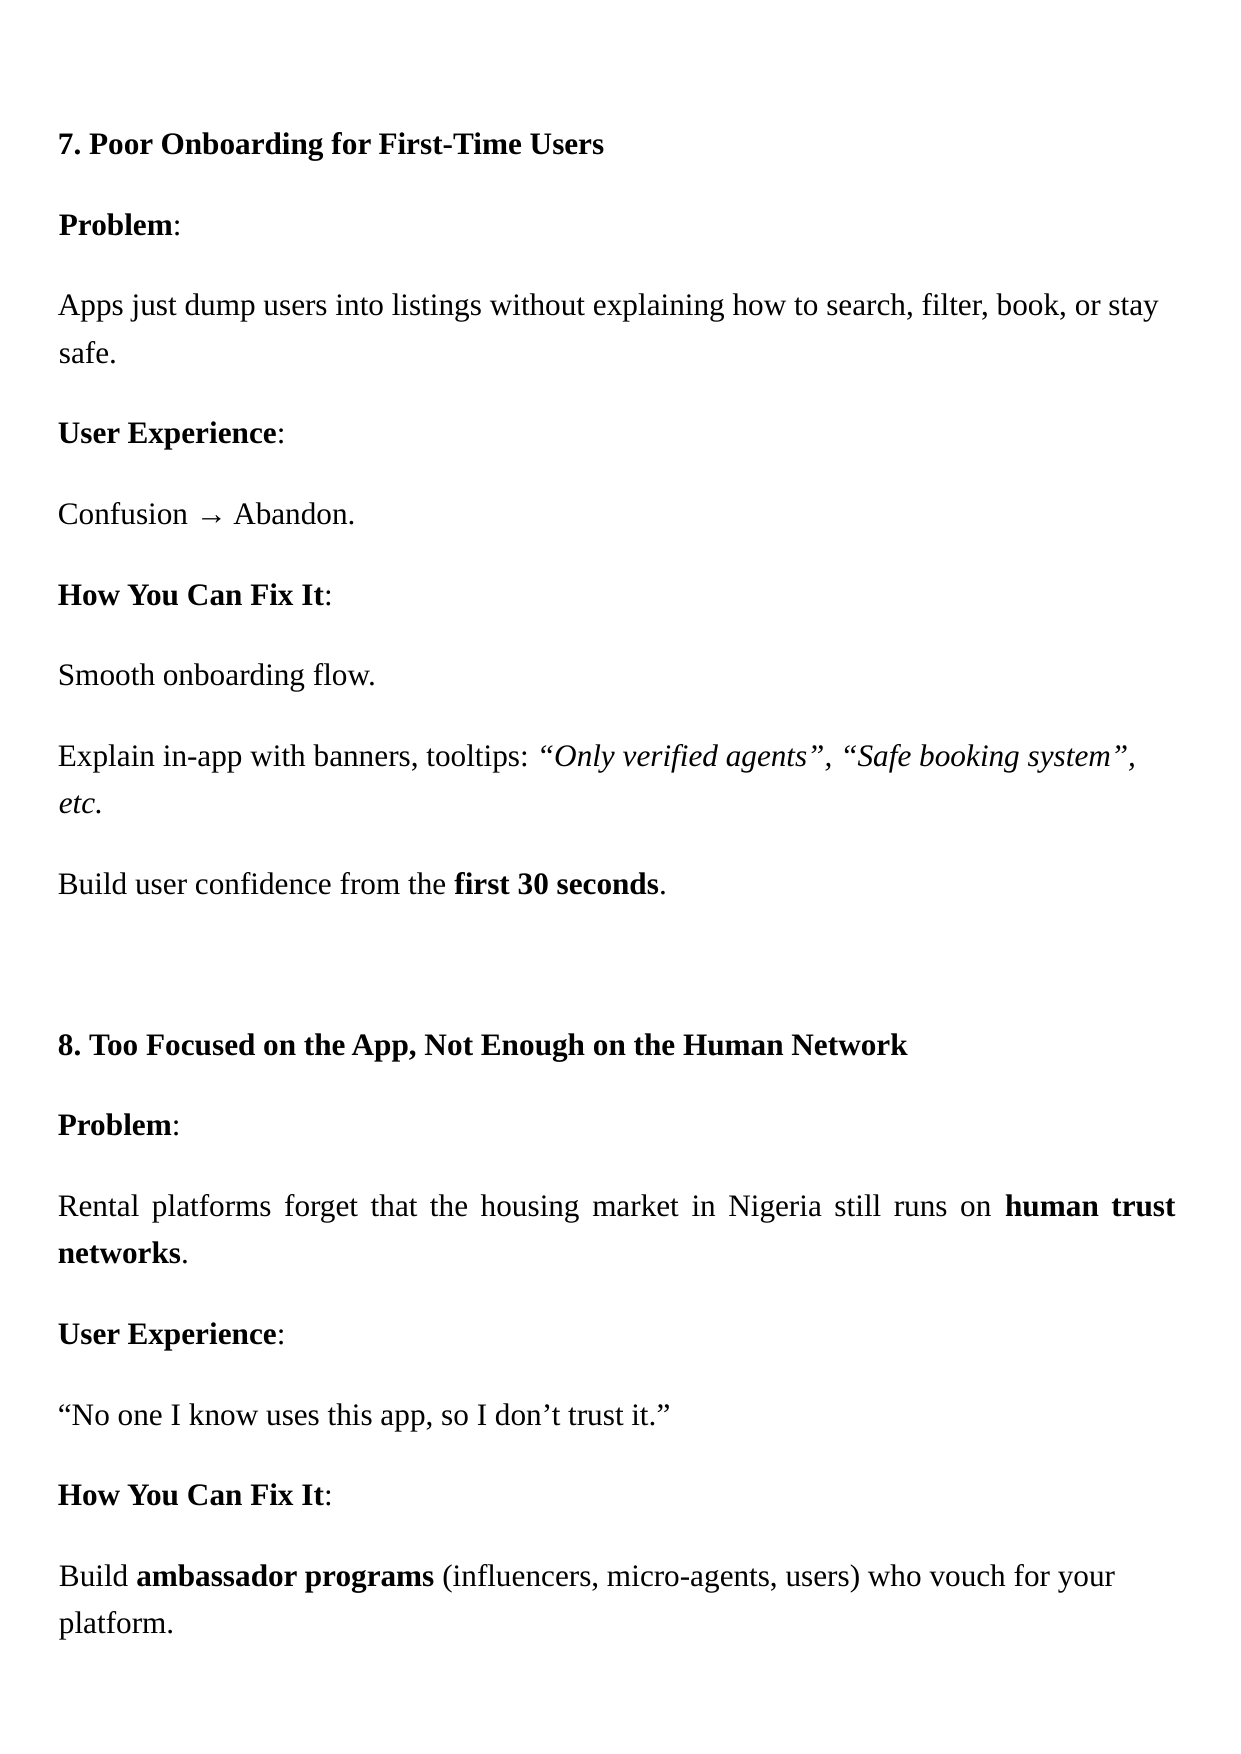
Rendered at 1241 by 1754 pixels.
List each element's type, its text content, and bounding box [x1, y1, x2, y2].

text Confusion → Abandon. [58, 495, 1176, 531]
text Rental platforms forget that the housing market in Nigeria still runs on human trust networks. [58, 1187, 1176, 1271]
text Problem: [58, 1107, 1176, 1142]
text Apps just dump users into listings without explaining how to search, filter, book, or stay safe. [58, 286, 1176, 370]
text Smooth onboarding flow. [58, 656, 1176, 692]
text Problem: [59, 206, 1176, 242]
text 8. Too Focused on the App, Not Enough on the Human Network [58, 1026, 1176, 1062]
text User Experience: [58, 1315, 1176, 1351]
text “No one I know uses this app, so I don’t trust it.” [58, 1396, 1176, 1432]
text User Experience: [58, 415, 1176, 451]
text Build user confidence from the first 30 seconds. [58, 865, 1176, 901]
text Explain in-app with banners, tooltips: “Only verified agents”, “Safe booking system”, etc. [58, 737, 1176, 820]
text How You Can Fix It: [58, 1476, 1176, 1512]
text 7. Poor Onboarding for First-Time Users [58, 125, 1176, 161]
text How You Can Fix It: [58, 576, 1176, 612]
text Build ambassador programs (influencers, micro-agents, users) who vouch for your platform. [59, 1557, 1176, 1641]
